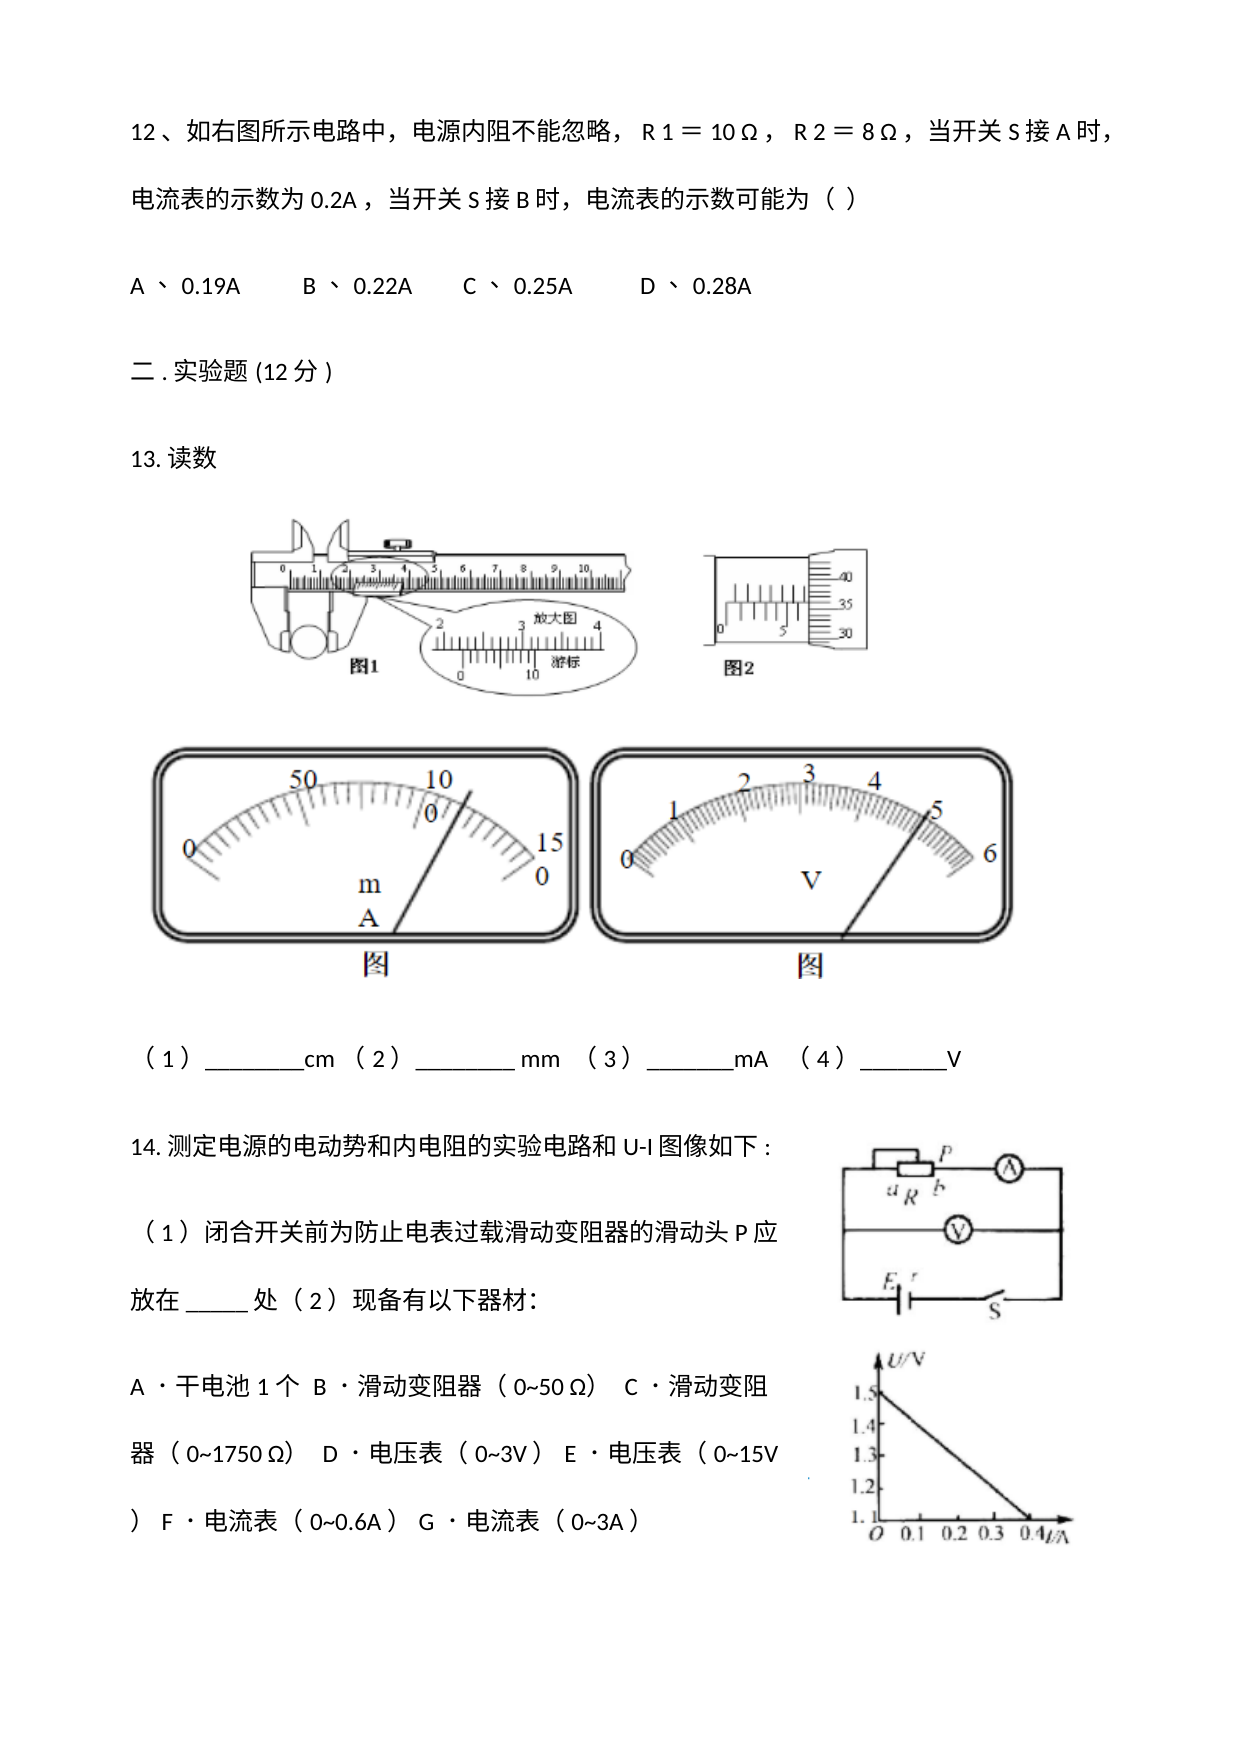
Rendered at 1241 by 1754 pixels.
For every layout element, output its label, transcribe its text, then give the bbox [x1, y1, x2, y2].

text A ．干电池 1 个 B ．滑动变阻器（ 0~50 Ω） C ．滑动变阻器（ 0~1750 Ω） D ．电压表（ 0~3V ） E ．电压表（ 0~15V ） F ．电流表（ 0~0.6A ） G ．电流表（ 0~3A ） [130, 1351, 808, 1555]
picture [230, 510, 893, 712]
text A 、 0.19A B 、 0.22A C 、 0.25A D 、 0.28A [130, 251, 1110, 318]
picture [808, 1110, 1124, 1581]
picture [129, 733, 1030, 979]
text 12 、如右图所示电路中，电源内阻不能忽略， R 1 ＝ 10 Ω ， R 2 ＝ 8 Ω ，当开关 S 接 A 时，电流表的示数为 0.2A ，当开关 S 接 B 时，电流表的示数可能为（ ） [130, 96, 1110, 232]
text 14. 测定电源的电动势和内电阻的实验电路和 U-I 图像如下 : [130, 1110, 808, 1178]
text （ 1 ）________cm （ 2 ）________ mm （ 3 ）_______mA （ 4 ）_______V [130, 1023, 1110, 1091]
text 13. 读数 [130, 424, 1110, 492]
text 二 . 实验题 (12 分 ) [130, 337, 1110, 405]
text （ 1 ）闭合开关前为防止电表过载滑动变阻器的滑动头 P 应放在 _____ 处（ 2 ）现备有以下器材： [130, 1197, 808, 1333]
